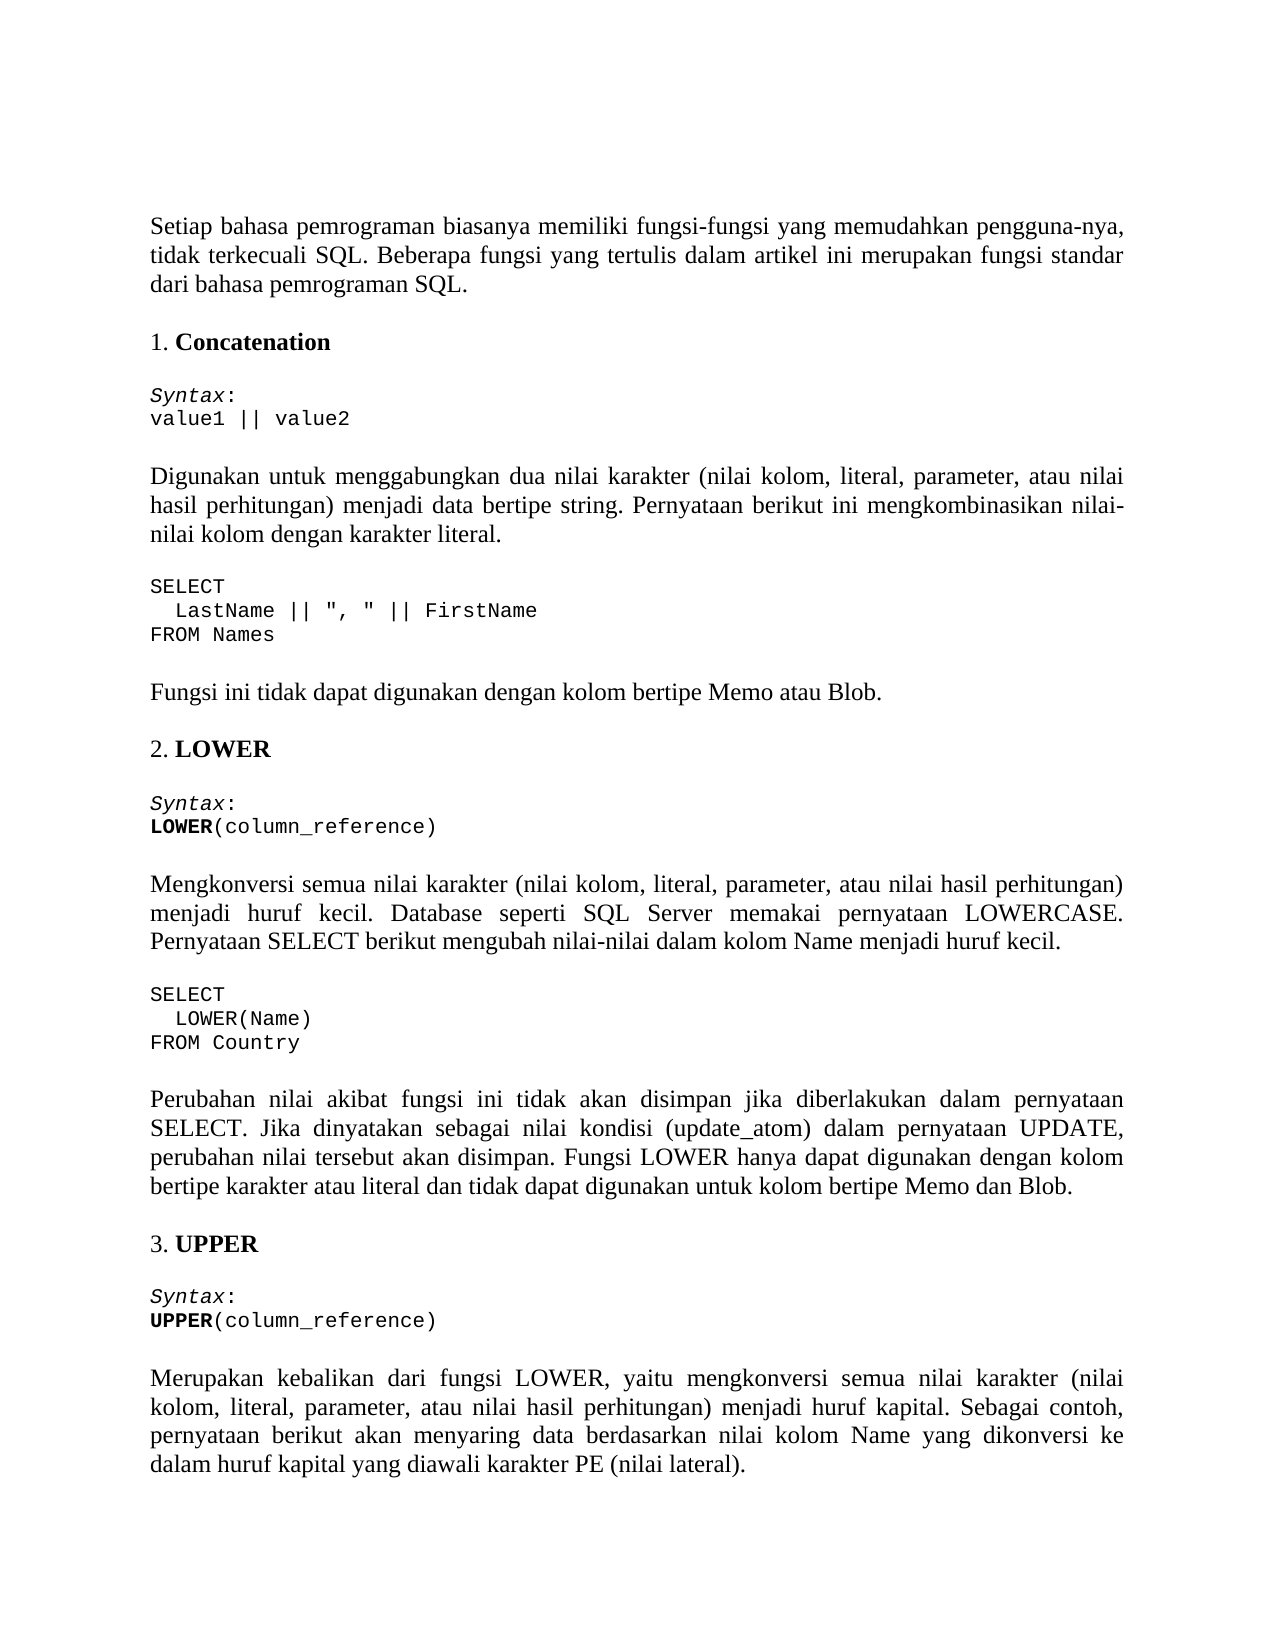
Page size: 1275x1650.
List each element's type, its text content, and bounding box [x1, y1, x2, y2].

text UPPER(column_reference) [150, 1310, 1125, 1334]
text Mengkonversi semua nilai karakter (nilai kolom, literal, parameter, atau nilai hasil perhitungan) menjadi huruf kecil. Database seperti SQL Server memakai pernyataan LOWERCASE. Pernyataan SELECT berikut mengubah nilai-nilai dalam kolom Name menjadi huruf kecil. [150, 869, 1125, 955]
text Syntax: [150, 792, 1125, 816]
text SELECT [150, 984, 1125, 1008]
text Fungsi ini tidak dapat digunakan dengan kolom bertipe Memo atau Blob. [150, 677, 1125, 705]
text value1 || value2 [150, 408, 1125, 432]
text SELECT [150, 577, 1125, 600]
text Setiap bahasa pemrograman biasanya memiliki fungsi-fungsi yang memudahkan pengguna-nya, tidak terkecuali SQL. Beberapa fungsi yang tertulis dalam artikel ini merupakan fungsi standar dari bahasa pemrograman SQL. [150, 211, 1125, 298]
text Perubahan nilai akibat fungsi ini tidak akan disimpan jika diberlakukan dalam pernyataan SELECT. Jika dinyatakan sebagai nilai kondisi (update_atom) dalam pernyataan UPDATE, perubahan nilai tersebut akan disimpan. Fungsi LOWER hanya dapat digunakan dengan kolom bertipe karakter atau literal dan tidak dapat digunakan untuk kolom bertipe Memo dan Blob. [150, 1084, 1125, 1199]
text 2. LOWER [150, 734, 1125, 763]
text Merupakan kebalikan dari fungsi LOWER, yaitu mengkonversi semua nilai karakter (nilai kolom, literal, parameter, atau nilai hasil perhitungan) menjadi huruf kapital. Sebagai contoh, pernyataan berikut akan menyaring data berdasarkan nilai kolom Name yang dikonversi ke dalam huruf kapital yang diawali karakter PE (nilai lateral). [150, 1363, 1125, 1478]
text LOWER(Name) [150, 1008, 1125, 1032]
text LOWER(column_reference) [150, 816, 1125, 840]
text LastName || ", " || FirstName [150, 600, 1125, 624]
text 1. Concatenation [150, 327, 1125, 356]
text Digunakan untuk menggabungkan dua nilai karakter (nilai kolom, literal, parameter, atau nilai hasil perhitungan) menjadi data bertipe string. Pernyataan berikut ini mengkombinasikan nilai-nilai kolom dengan karakter literal. [150, 461, 1125, 547]
text FROM Names [150, 624, 1125, 647]
text FROM Country [150, 1032, 1125, 1055]
text 3. UPPER [150, 1229, 1125, 1257]
text Syntax: [150, 1287, 1125, 1310]
text Syntax: [150, 385, 1125, 408]
